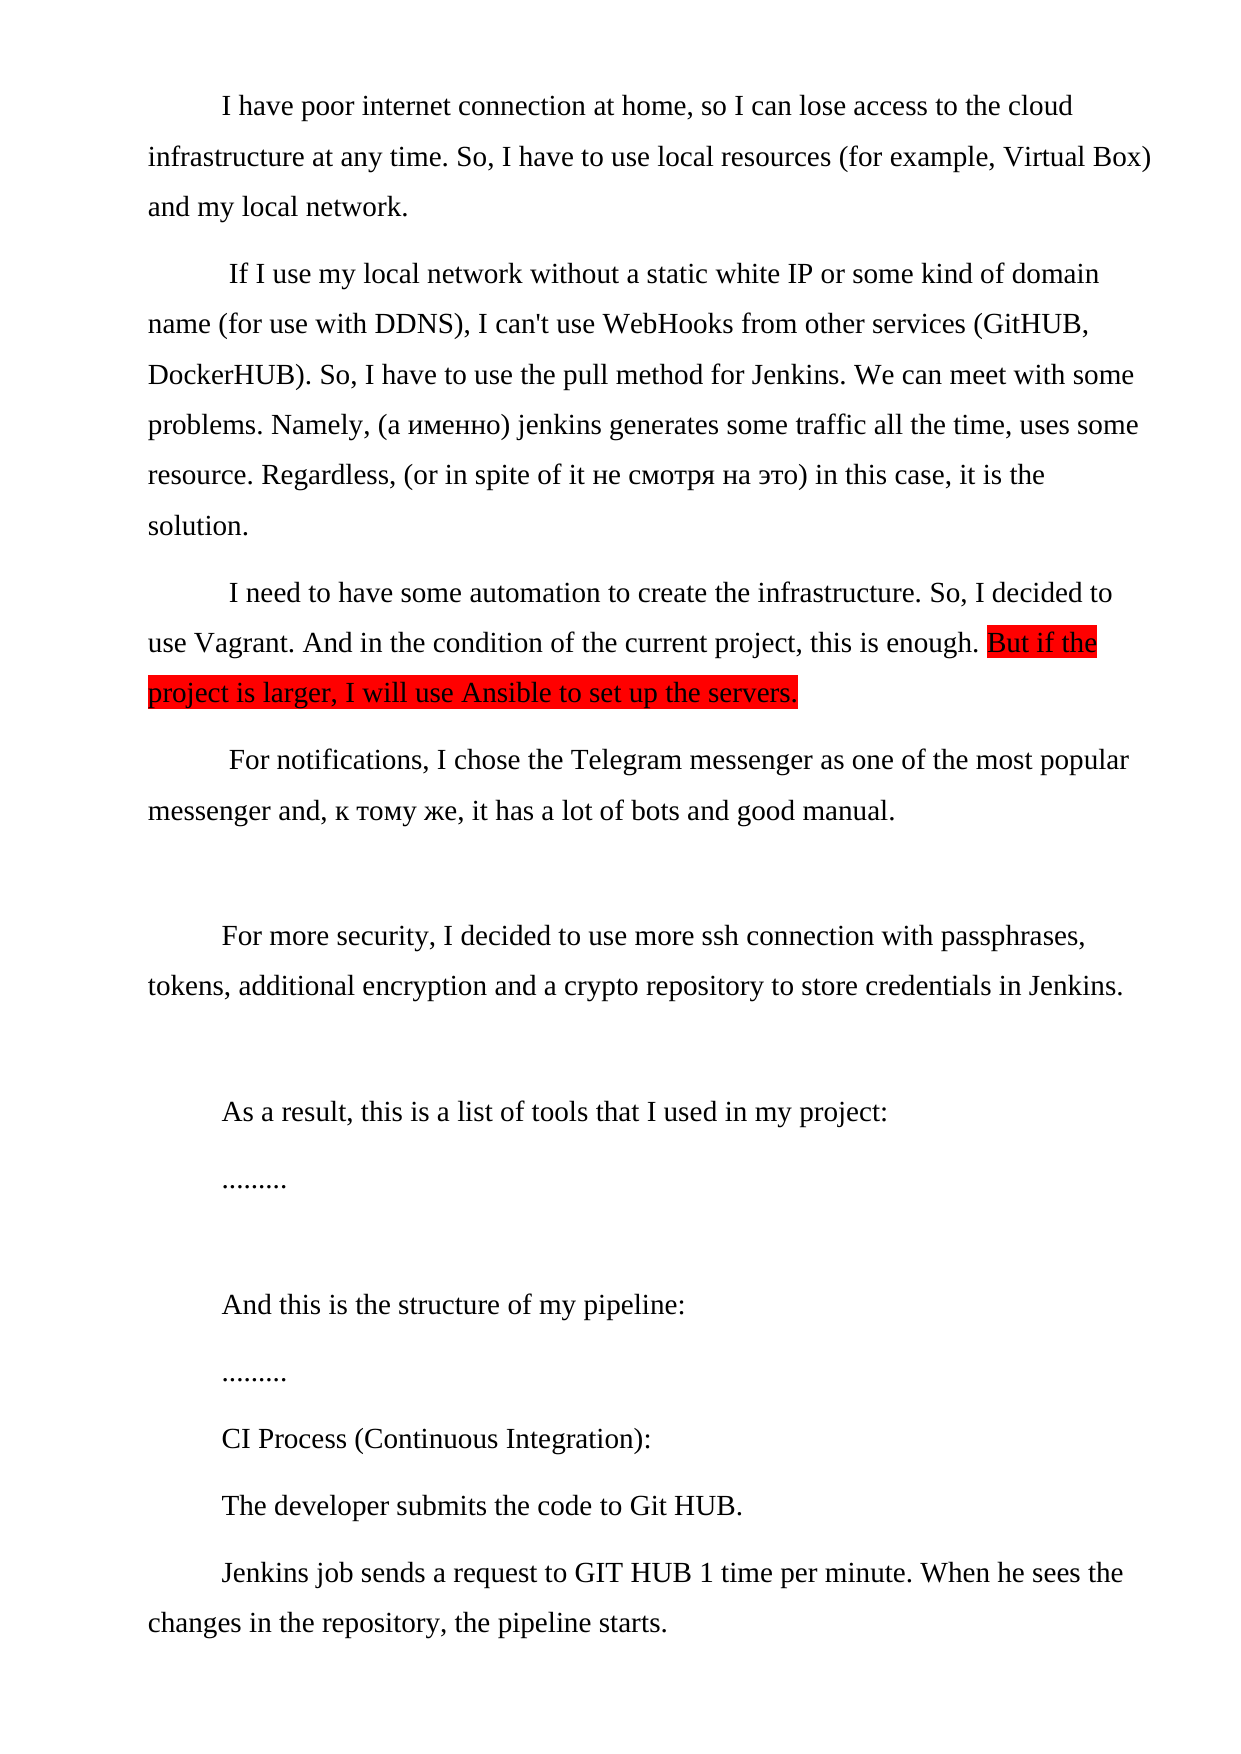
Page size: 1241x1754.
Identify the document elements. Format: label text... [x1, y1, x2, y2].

text Jenkins job sends a request to GIT HUB 1 time per minute. When he sees the changes in the repository, the pipeline starts. [148, 1555, 1152, 1638]
text I have poor internet connection at home, so I can lose access to the cloud infrastructure at any time. So, I have to use local resources (for example, Virtual Box) and my local network. [148, 88, 1152, 223]
text If I use my local network without a static white IP or some kind of domain name (for use with DDNS), I can't use WebHooks from other services (GitHUB, DockerHUB). So, I have to use the pull method for Jenkins. We can meet with some problems. Namely, (а именно) jenkins generates some traffic all the time, uses some resource. Regardless, (or in spite of it не смотря на это) in this case, it is the solution. [148, 256, 1152, 541]
text And this is the structure of my pipeline: [148, 1287, 1152, 1320]
text ......... [148, 1161, 1152, 1195]
text ......... [148, 1354, 1152, 1387]
text CI Process (Continuous Integration): [148, 1421, 1152, 1454]
text For more security, I decided to use more ssh connection with passphrases, tokens, additional encryption and a crypto repository to store credentials in Jenkins. [148, 918, 1152, 1002]
text As a result, this is a list of tools that I used in my project: [148, 1094, 1152, 1128]
text The developer submits the code to Git HUB. [148, 1488, 1152, 1521]
text For notifications, I chose the Telegram messenger as one of the most popular messenger and, к тому же, it has a lot of bots and good manual. [148, 742, 1152, 826]
text I need to have some automation to create the infrastructure. So, I decided to use Vagrant. And in the condition of the current project, this is enough. But if the project is larger, I will use Ansible to set up the servers. [148, 575, 1152, 709]
